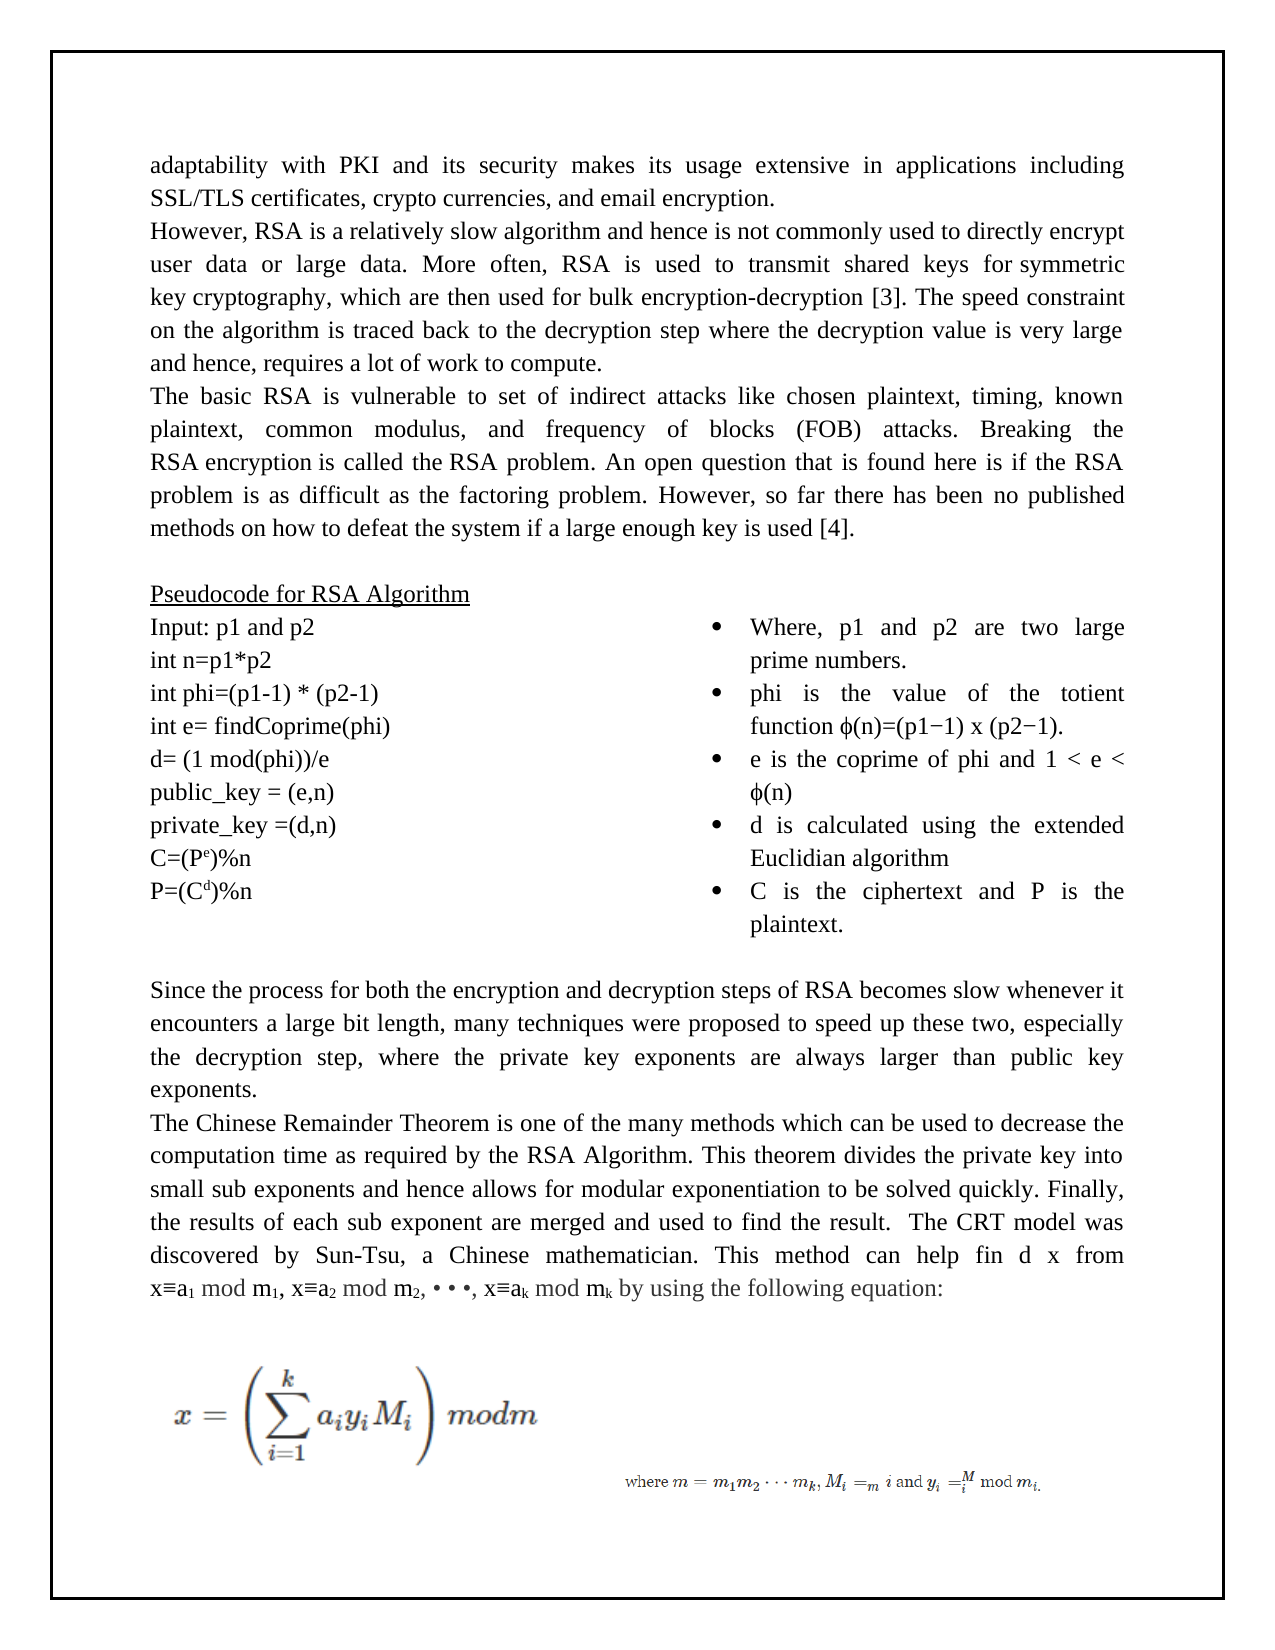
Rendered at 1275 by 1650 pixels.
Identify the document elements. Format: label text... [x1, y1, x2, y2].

text P=(Cd)%n [150, 876, 600, 905]
list phi is the value of the totient function ϕ(n)=(p1−1) x (p2−1). [712, 678, 1125, 740]
text Pseudocode for RSA Algorithm [150, 579, 600, 608]
text The Chinese Remainder Theorem is one of the many methods which can be used to decrease the computation time as required by the RSA Algorithm. This theorem divides the private key into small sub exponents and hence allows for modular exponentiation to be solved quickly. Finally, the results of each sub exponent are merged and used to find the result. The CRT model was discovered by Sun-Tsu, a Chinese mathematician. This method can help fin d x from x≡a1 mod m1, x≡a2 mod m2, • • •, x≡ak mod mk by using the following equation: [150, 1108, 1125, 1301]
text public_key = (e,n) [150, 777, 600, 806]
text d= (1 mod(phi))/e [150, 744, 600, 773]
text C=(Pe)%n [150, 843, 600, 872]
text int n=p1*p2 [150, 645, 600, 674]
picture [150, 1343, 618, 1500]
list Where, p1 and p2 are two large prime numbers. [712, 612, 1125, 674]
list d is calculated using the extended Euclidian algorithm [712, 810, 1125, 872]
list e is the coprime of phi and 1 < e < ϕ(n) [712, 744, 1125, 806]
text However, RSA is a relatively slow algorithm and hence is not commonly used to directly encrypt user data or large data. More often, RSA is used to transmit shared keys for symmetric key cryptography, which are then used for bulk encryption-decryption. The speed constraint on the algorithm is traced back to the decryption step where the decryption value is very large and hence, requires a lot of work to compute. [150, 245, 1125, 315]
text private_key =(d,n) [150, 810, 600, 839]
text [150, 150, 1125, 212]
list C is the ciphertext and P is the plaintext. [712, 876, 1125, 938]
text The basic RSA is vulnerable to set of indirect attacks like chosen plaintext, timing, known plaintext, common modulus, and frequency of blocks (FOB) attacks. Breaking the RSA encryption is called the RSA problem. An open question that is found here is if the RSA problem is as difficult as the factoring problem. However, so far there has been no published methods on how to defeat the system if a large enough key is used. [150, 476, 1125, 542]
text int phi=(p1-1) * (p2-1) [150, 678, 600, 707]
text Input: p1 and p2 [150, 612, 600, 641]
text However, RSA is a relatively slow algorithm and hence is not commonly used to directly encrypt user data or large data. More often, RSA is used to transmit shared keys for symmetric key cryptography, which are then used for bulk encryption-decryption. The speed constraint on the algorithm is traced back to the decryption step where the decryption value is very large and hence, requires a lot of work to compute. [150, 344, 1125, 377]
text int e= findCoprime(phi) [150, 711, 600, 740]
picture [622, 1468, 1052, 1500]
text Since the process for both the encryption and decryption steps of RSA becomes slow whenever it encounters a large bit length, many techniques were proposed to speed up these two, especially the decryption step, where the private key exponents are always larger than public key exponents. [150, 976, 1125, 1103]
